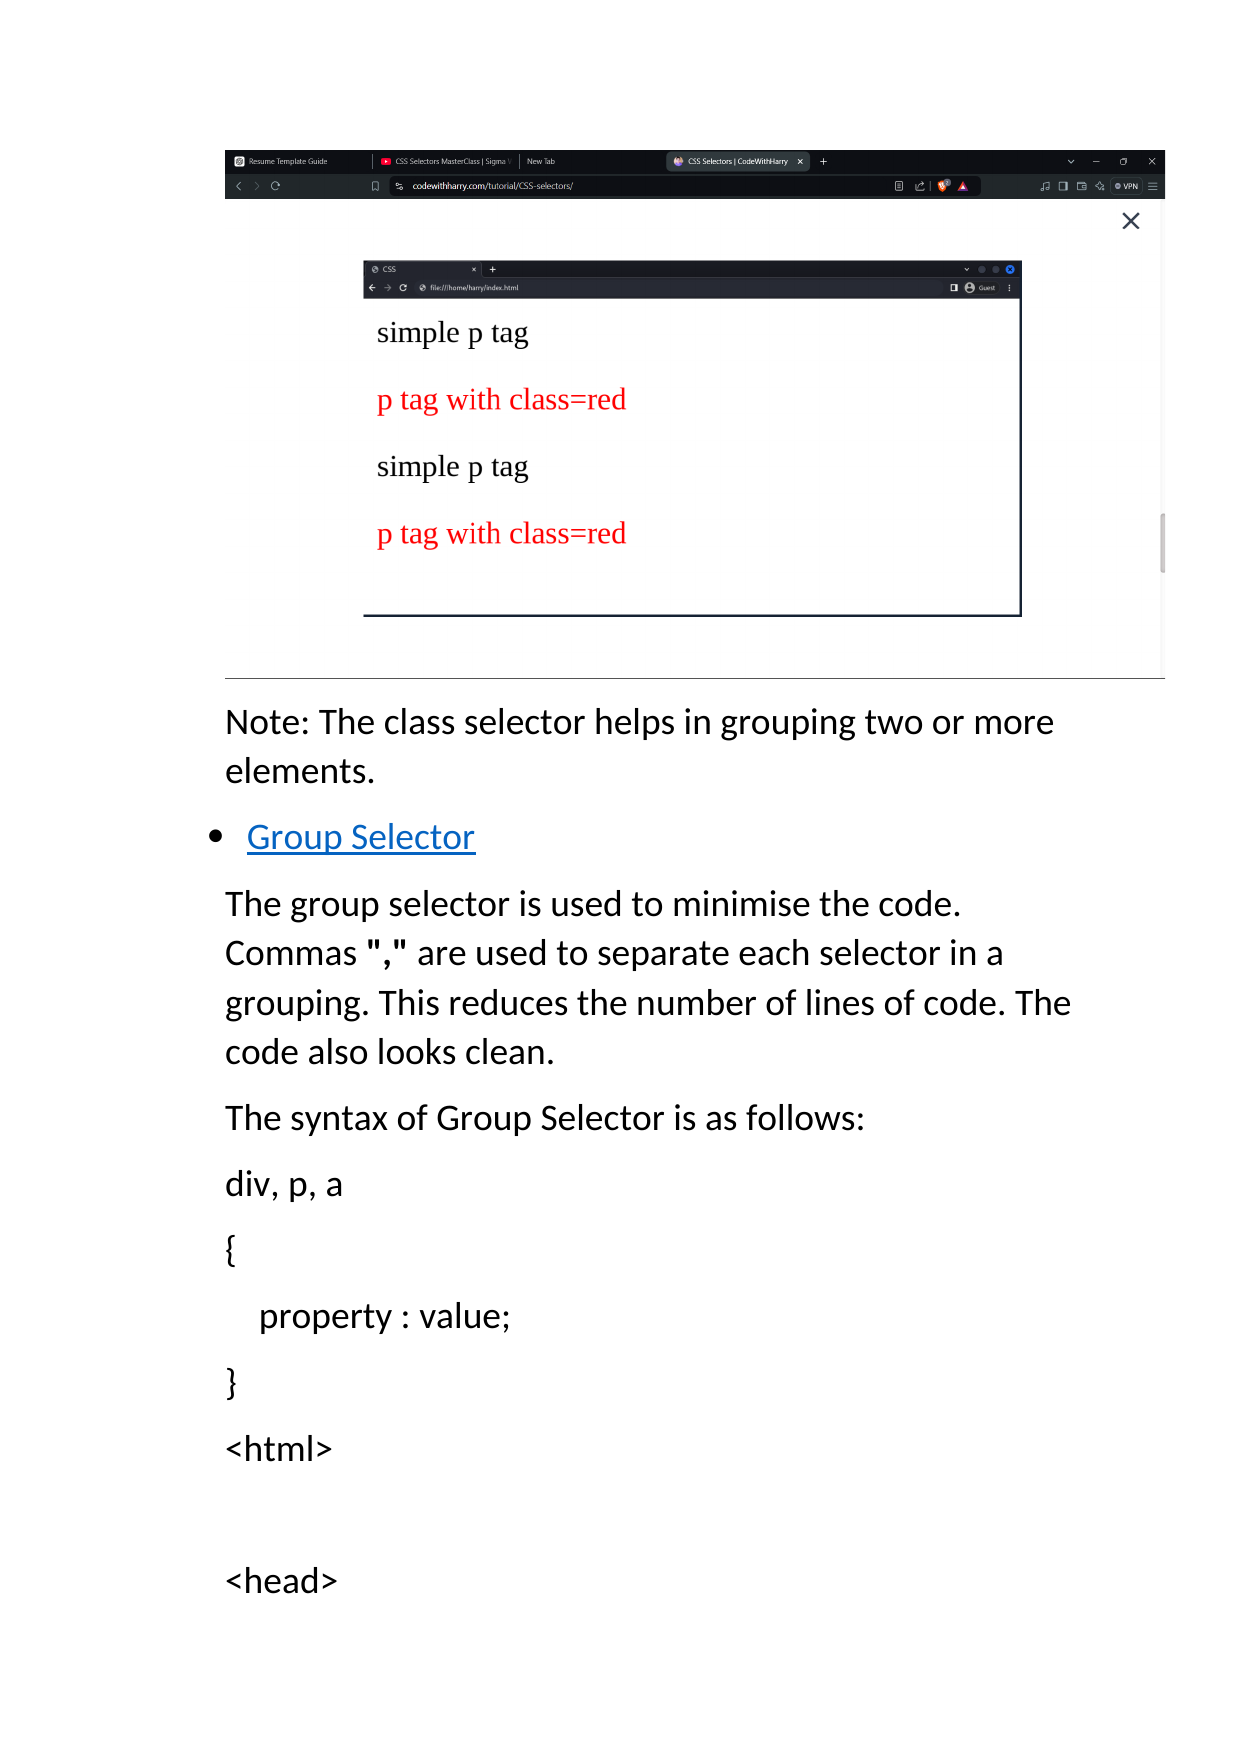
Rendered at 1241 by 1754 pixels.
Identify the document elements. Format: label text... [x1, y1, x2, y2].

text div, p, a [225, 1160, 1090, 1206]
picture [225, 150, 1166, 679]
text property : value; [225, 1292, 1090, 1338]
text } [225, 1359, 1090, 1404]
text The group selector is used to minimise the code. Commas "," are used to separate each selector in a grouping. This reduces the number of lines of code. The code also looks clean. [225, 879, 1090, 1074]
text { [225, 1226, 1090, 1272]
text <html> [225, 1425, 1090, 1471]
list Group Selector [209, 813, 1090, 859]
text Note: The class selector helps in grouping two or more elements. [225, 698, 1090, 793]
text <head> [225, 1557, 1090, 1603]
text The syntax of Group Selector is as follows: [225, 1094, 1090, 1140]
